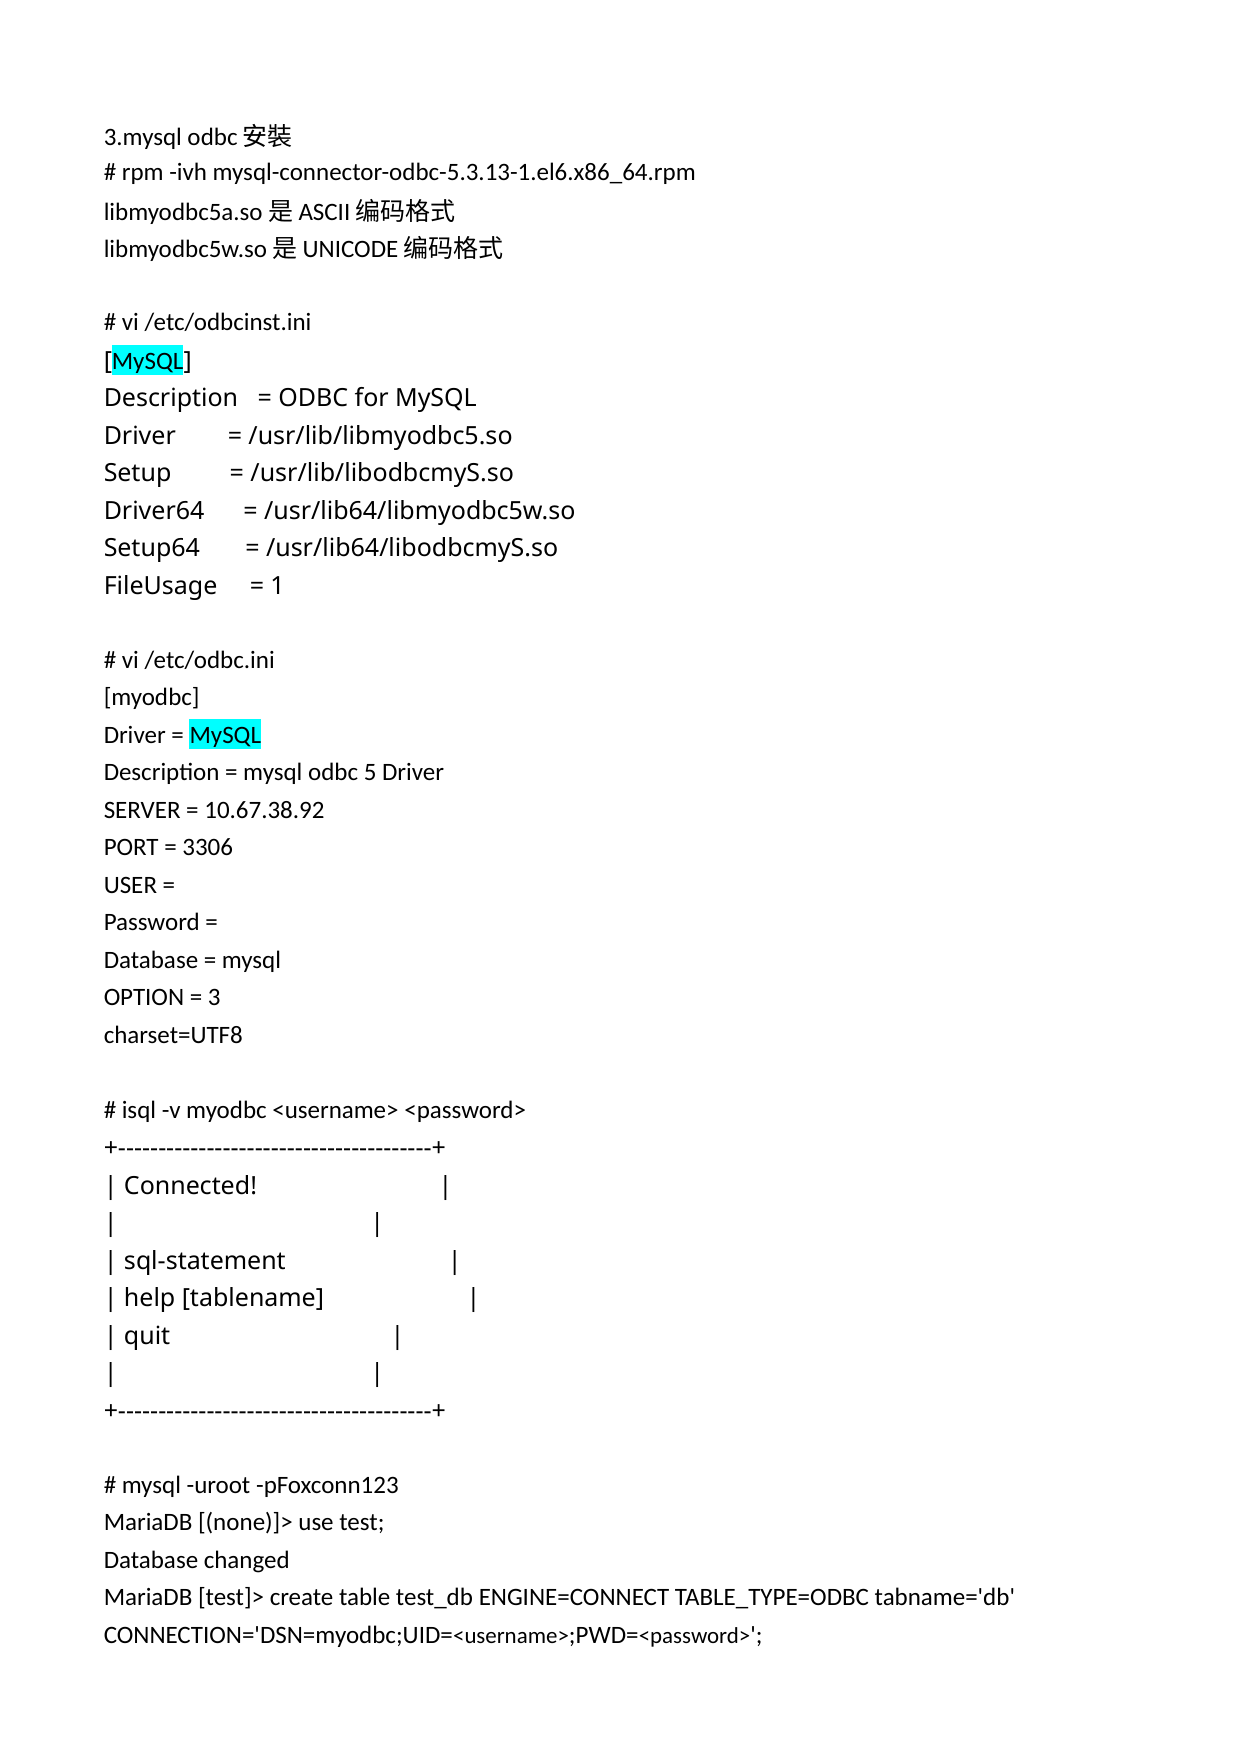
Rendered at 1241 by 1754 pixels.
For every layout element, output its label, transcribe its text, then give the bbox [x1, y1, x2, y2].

text Database = mysql [103, 941, 1137, 978]
text [myodbc] [103, 678, 1137, 716]
text +---------------------------------------+ [103, 1391, 1137, 1428]
text # mysql -uroot -pFoxconn123 [103, 1466, 1137, 1503]
text Driver = /usr/lib/libmyodbc5.so [103, 416, 1137, 453]
text USER = [103, 866, 1137, 903]
text | | [103, 1353, 1137, 1391]
text | sql-statement | [103, 1241, 1137, 1278]
text | | [103, 1203, 1137, 1241]
text [MySQL] [103, 341, 1137, 378]
text Description = ODBC for MySQL [103, 378, 1137, 416]
text Description = mysql odbc 5 Driver [103, 753, 1137, 791]
text | quit | [103, 1316, 1137, 1353]
text +---------------------------------------+ [103, 1128, 1137, 1166]
text libmyodbc5w.so 是UNICODE编码格式 [103, 228, 1137, 266]
text Database changed [103, 1541, 1137, 1578]
text Setup = /usr/lib/libodbcmyS.so [103, 453, 1137, 491]
text libmyodbc5a.so 是ASCII编码格式 [103, 191, 1137, 228]
text FileUsage = 1 [103, 566, 1137, 603]
text Driver = MySQL [103, 716, 1137, 753]
text Setup64 = /usr/lib64/libodbcmyS.so [103, 528, 1137, 566]
text # vi /etc/odbc.ini [103, 641, 1137, 678]
text SERVER = 10.67.38.92 [103, 791, 1137, 828]
text PORT = 3306 [103, 828, 1137, 866]
text Password = [103, 903, 1137, 941]
text # rpm -ivh mysql-connector-odbc-5.3.13-1.el6.x86_64.rpm [103, 153, 1137, 191]
text MariaDB [test]> create table test_db ENGINE=CONNECT TABLE_TYPE=ODBC tabname='db' CONNECTION='DSN=myodbc;UID=<username>;PWD=<password>'; [103, 1578, 1137, 1653]
text 3.mysql odbc安裝 [103, 116, 1137, 153]
text | Connected! | [103, 1166, 1137, 1203]
text | help [tablename] | [103, 1278, 1137, 1316]
text MariaDB [(none)]> use test; [103, 1503, 1137, 1541]
text # isql -v myodbc <username> <password> [103, 1091, 1137, 1128]
text Driver64 = /usr/lib64/libmyodbc5w.so [103, 491, 1137, 528]
text OPTION = 3 [103, 978, 1137, 1016]
text # vi /etc/odbcinst.ini [103, 303, 1137, 341]
text charset=UTF8 [103, 1016, 1137, 1053]
